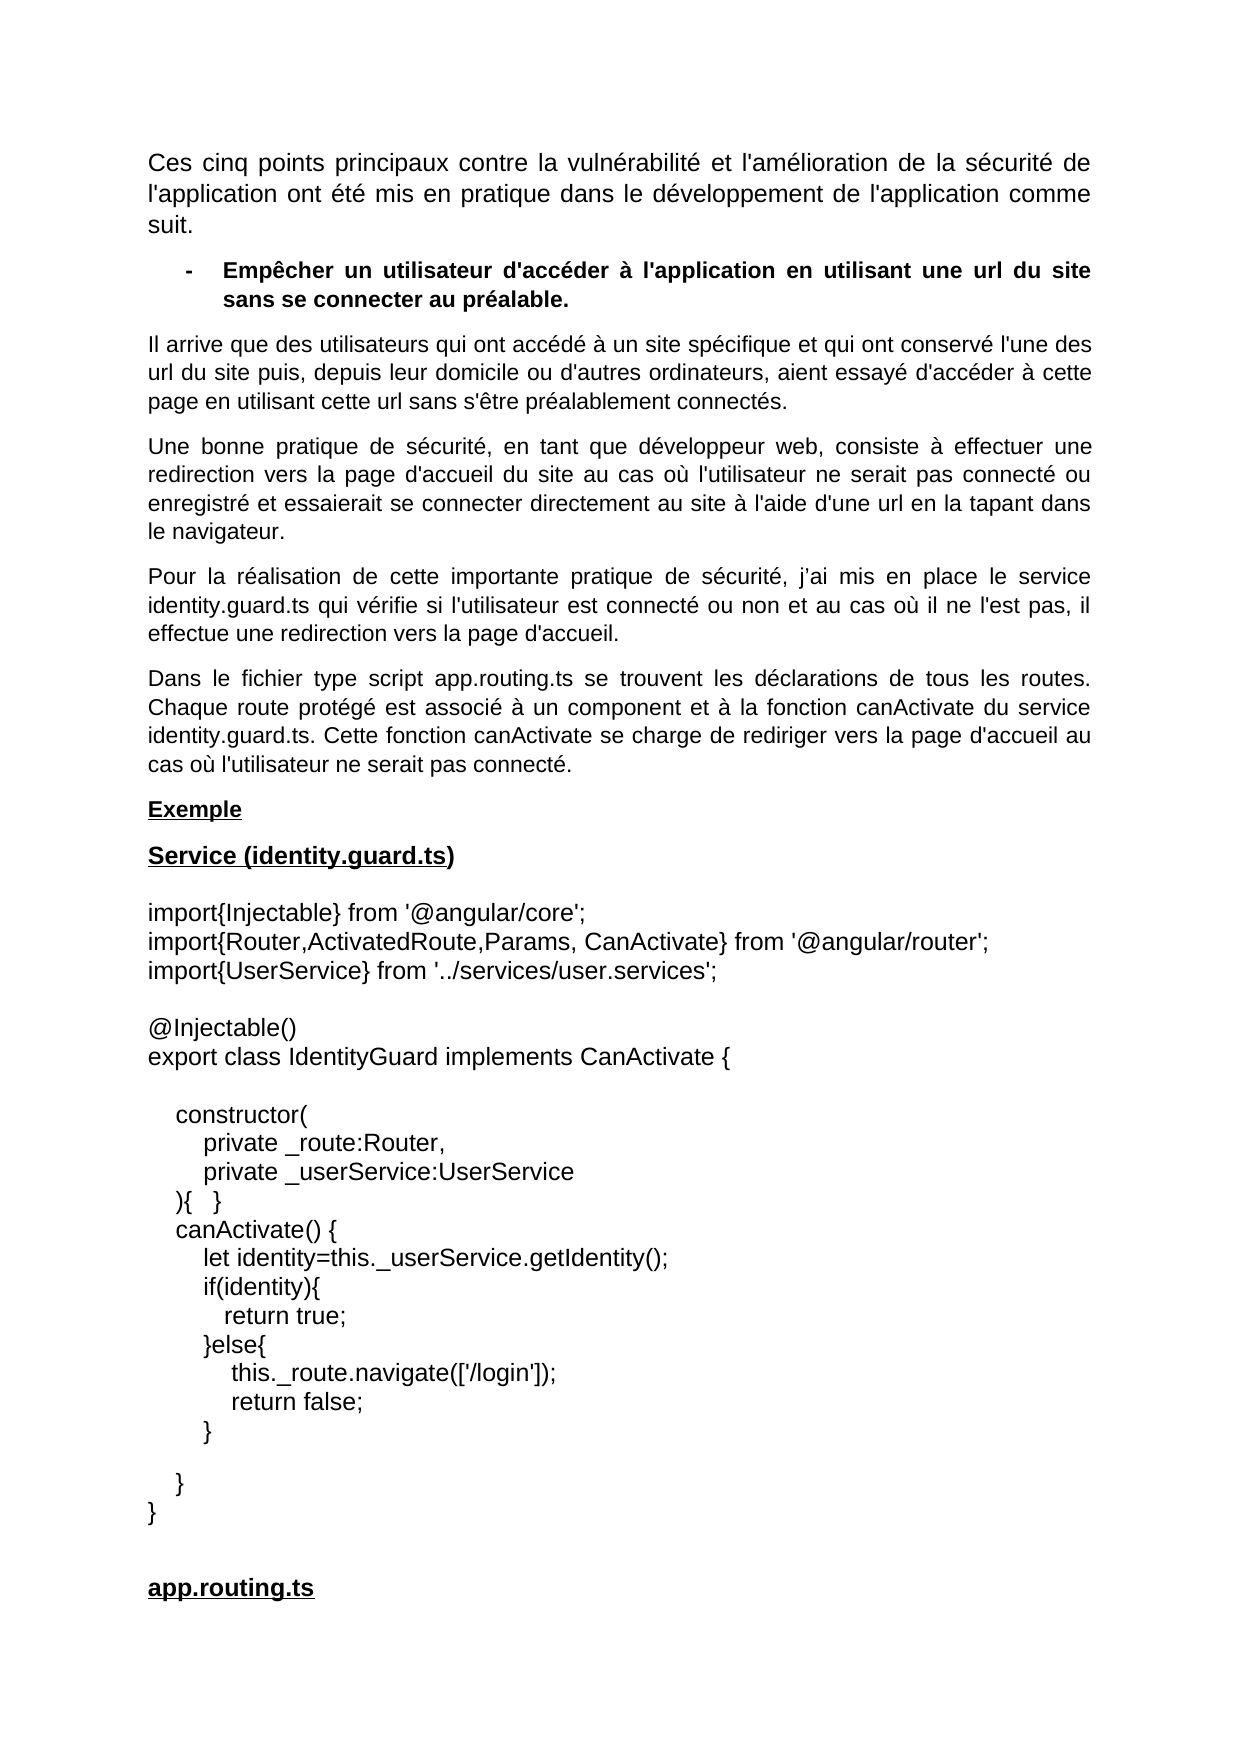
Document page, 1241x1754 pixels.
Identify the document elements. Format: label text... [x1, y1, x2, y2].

text Service (identity.guard.ts) [148, 841, 1093, 869]
text return true; [148, 1301, 1093, 1329]
text } [148, 1468, 1093, 1497]
text ){ } [148, 1186, 1093, 1214]
text import{UserService} from '../services/user.services'; [148, 956, 1093, 984]
text private _route:Router, [148, 1128, 1093, 1157]
text Il arrive que des utilisateurs qui ont accédé à un site spécifique et qui ont conservé l'une des url du site puis, depuis leur domicile ou d'autres ordinateurs, aient essayé d'accéder à cette page en utilisant cette url sans s'être préalablement connectés. [148, 331, 1093, 414]
text Pour la réalisation de cette importante pratique de sécurité, j’ai mis en place le service identity.guard.ts qui vérifie si l'utilisateur est connecté ou non et au cas où il ne l'est pas, il effectue une redirection vers la page d'accueil. [148, 563, 1093, 647]
text @Injectable() [148, 1013, 1093, 1042]
text } [148, 1497, 1093, 1526]
text import{Injectable} from '@angular/core'; [148, 898, 1093, 927]
text Une bonne pratique de sécurité, en tant que développeur web, consiste à effectuer une redirection vers la page d'accueil du site au cas où l'utilisateur ne serait pas connecté ou enregistré et essaierait se connecter directement au site à l'aide d'une url en la tapant dans le navigateur. [148, 433, 1093, 544]
text } [148, 1416, 1093, 1444]
text Exemple [148, 796, 1093, 822]
text canActivate() { [148, 1214, 1093, 1243]
list Empêcher un utilisateur d'accéder à l'application en utilisant une url du site sans se connecter au préalable. [185, 257, 1093, 312]
text if(identity){ [148, 1272, 1093, 1301]
text Ces cinq points principaux contre la vulnérabilité et l'amélioration de la sécurité de l'application ont été mis en pratique dans le développement de l'application comme suit. [148, 148, 1093, 238]
text private _userService:UserService [148, 1157, 1093, 1186]
text constructor( [148, 1099, 1093, 1128]
text this._route.navigate(['/login']); [148, 1358, 1093, 1387]
text Dans le fichier type script app.routing.ts se trouvent les déclarations de tous les routes. Chaque route protégé est associé à un component et à la fonction canActivate du service identity.guard.ts. Cette fonction canActivate se charge de rediriger vers la page d'accueil au cas où l'utilisateur ne serait pas connecté. [148, 665, 1093, 777]
text import{Router,ActivatedRoute,Params, CanActivate} from '@angular/router'; [148, 927, 1093, 956]
text export class IdentityGuard implements CanActivate { [148, 1042, 1093, 1071]
text app.routing.ts [148, 1573, 1093, 1601]
text }else{ [148, 1329, 1093, 1358]
text return false; [148, 1387, 1093, 1416]
text let identity=this._userService.getIdentity(); [148, 1243, 1093, 1272]
